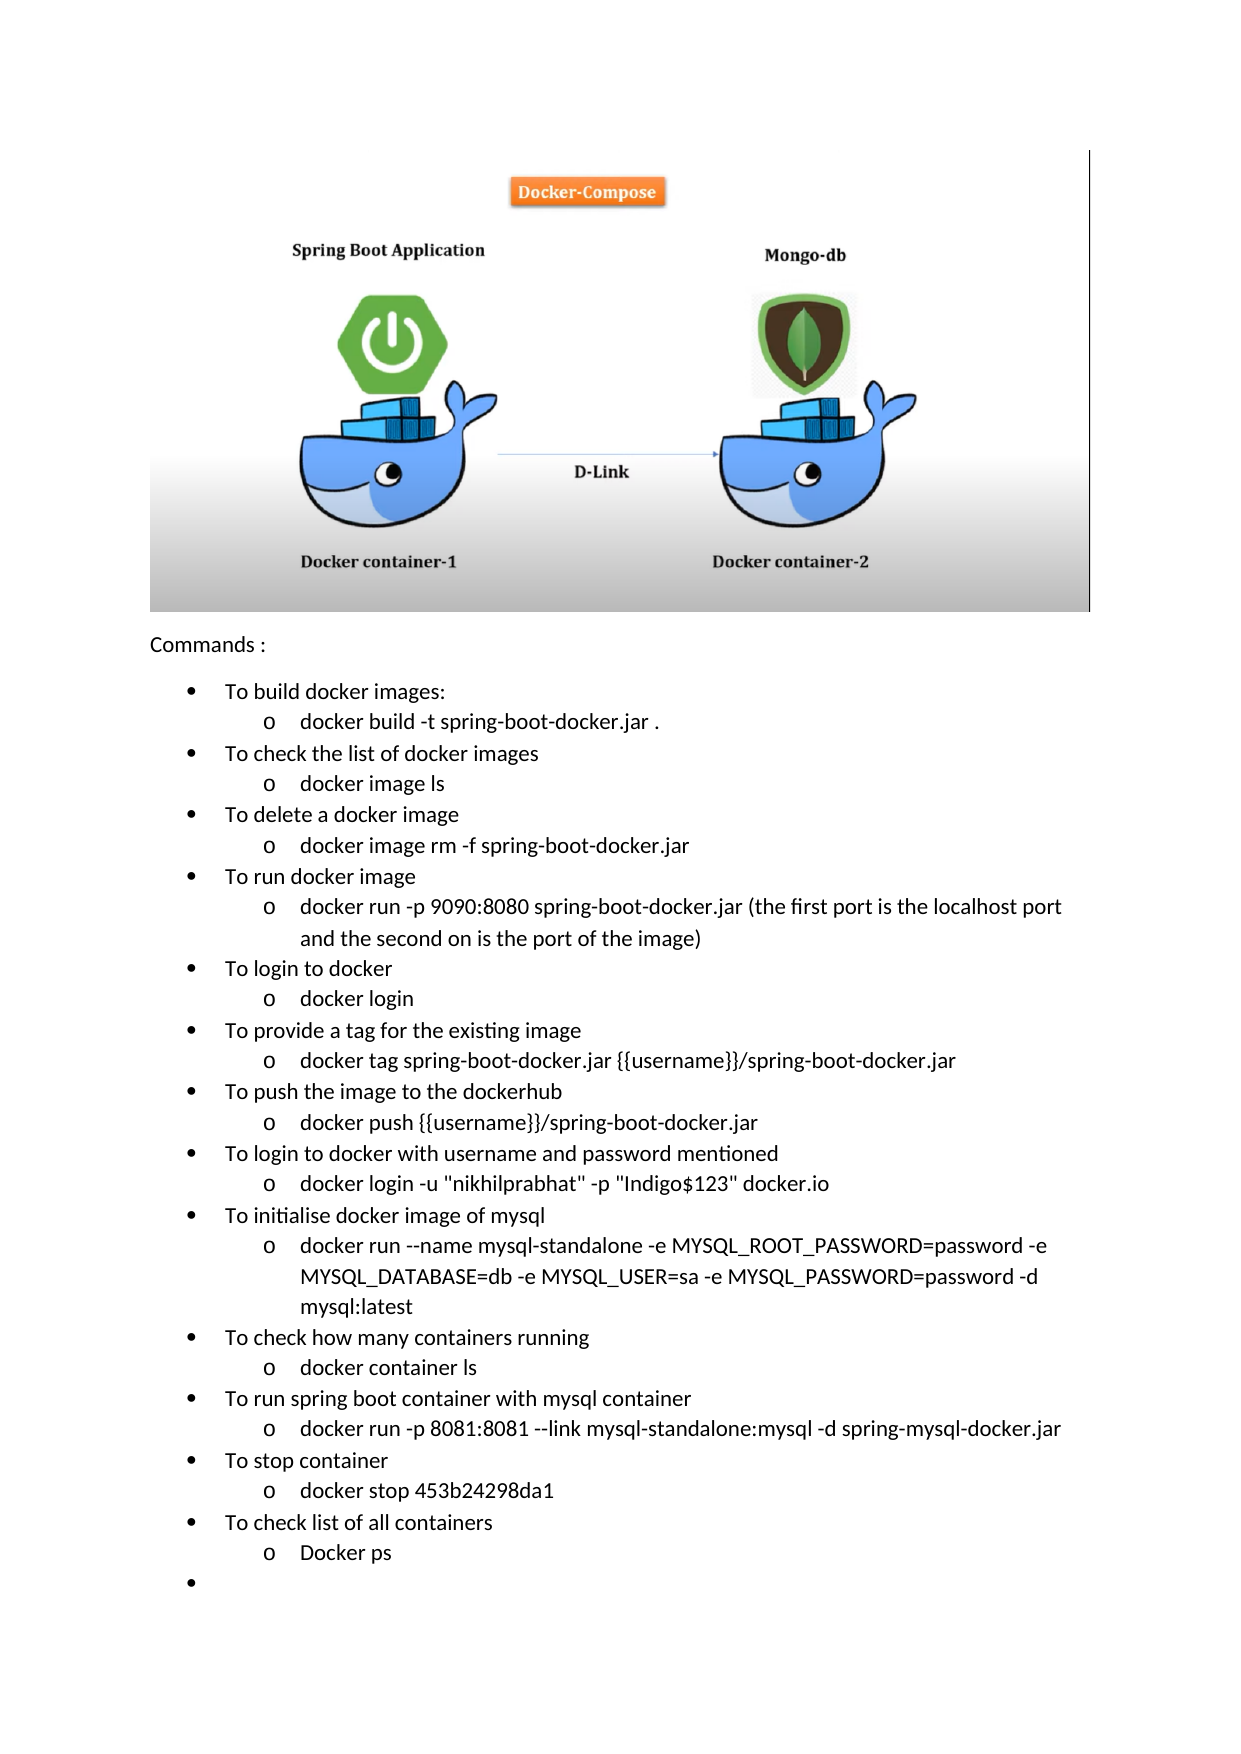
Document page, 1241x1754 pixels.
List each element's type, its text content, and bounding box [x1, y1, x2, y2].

list docker build -t spring-boot-docker.jar . [262, 707, 1090, 737]
list To delete a docker image [187, 801, 1090, 829]
list To run spring boot container with mysql container [187, 1384, 1090, 1412]
list To provide a tag for the existing image [187, 1016, 1090, 1044]
list docker login [262, 984, 1090, 1013]
list To login to docker [187, 954, 1090, 982]
list To initialise docker image of mysql [187, 1201, 1090, 1229]
list docker stop 453b24298da1 [262, 1476, 1090, 1505]
list To check how many containers running [187, 1323, 1090, 1351]
list To check the list of docker images [187, 739, 1090, 767]
list To push the image to the dockerhub [187, 1077, 1090, 1105]
list To stop container [187, 1446, 1090, 1474]
list docker run -p 8081:8081 --link mysql-standalone:mysql -d spring-mysql-docker.jar [262, 1414, 1090, 1444]
list To run docker image [187, 862, 1090, 890]
list docker run --name mysql-standalone -e MYSQL_ROOT_PASSWORD=password -e MYSQL_DATABASE=db -e MYSQL_USER=sa -e MYSQL_PASSWORD=password -d mysql:latest [262, 1231, 1090, 1321]
picture [150, 150, 1091, 612]
list To build docker images: [187, 677, 1090, 705]
list docker tag spring-boot-docker.jar {{username}}/spring-boot-docker.jar [262, 1046, 1090, 1075]
list docker image rm -f spring-boot-docker.jar [262, 831, 1090, 860]
list docker push {{username}}/spring-boot-docker.jar [262, 1108, 1090, 1137]
list docker run -p 9090:8080 spring-boot-docker.jar (the first port is the localhost port and the second on is the port of the image) [262, 892, 1090, 952]
list To check list of all containers [187, 1508, 1090, 1536]
list docker image ls [262, 769, 1090, 798]
list docker login -u "nikhilprabhat" -p "Indigo$123" docker.io [262, 1169, 1090, 1198]
list Docker ps [262, 1538, 1090, 1567]
list docker container ls [262, 1353, 1090, 1382]
list To login to docker with username and password mentioned [187, 1139, 1090, 1167]
text Commands : [150, 630, 1090, 658]
